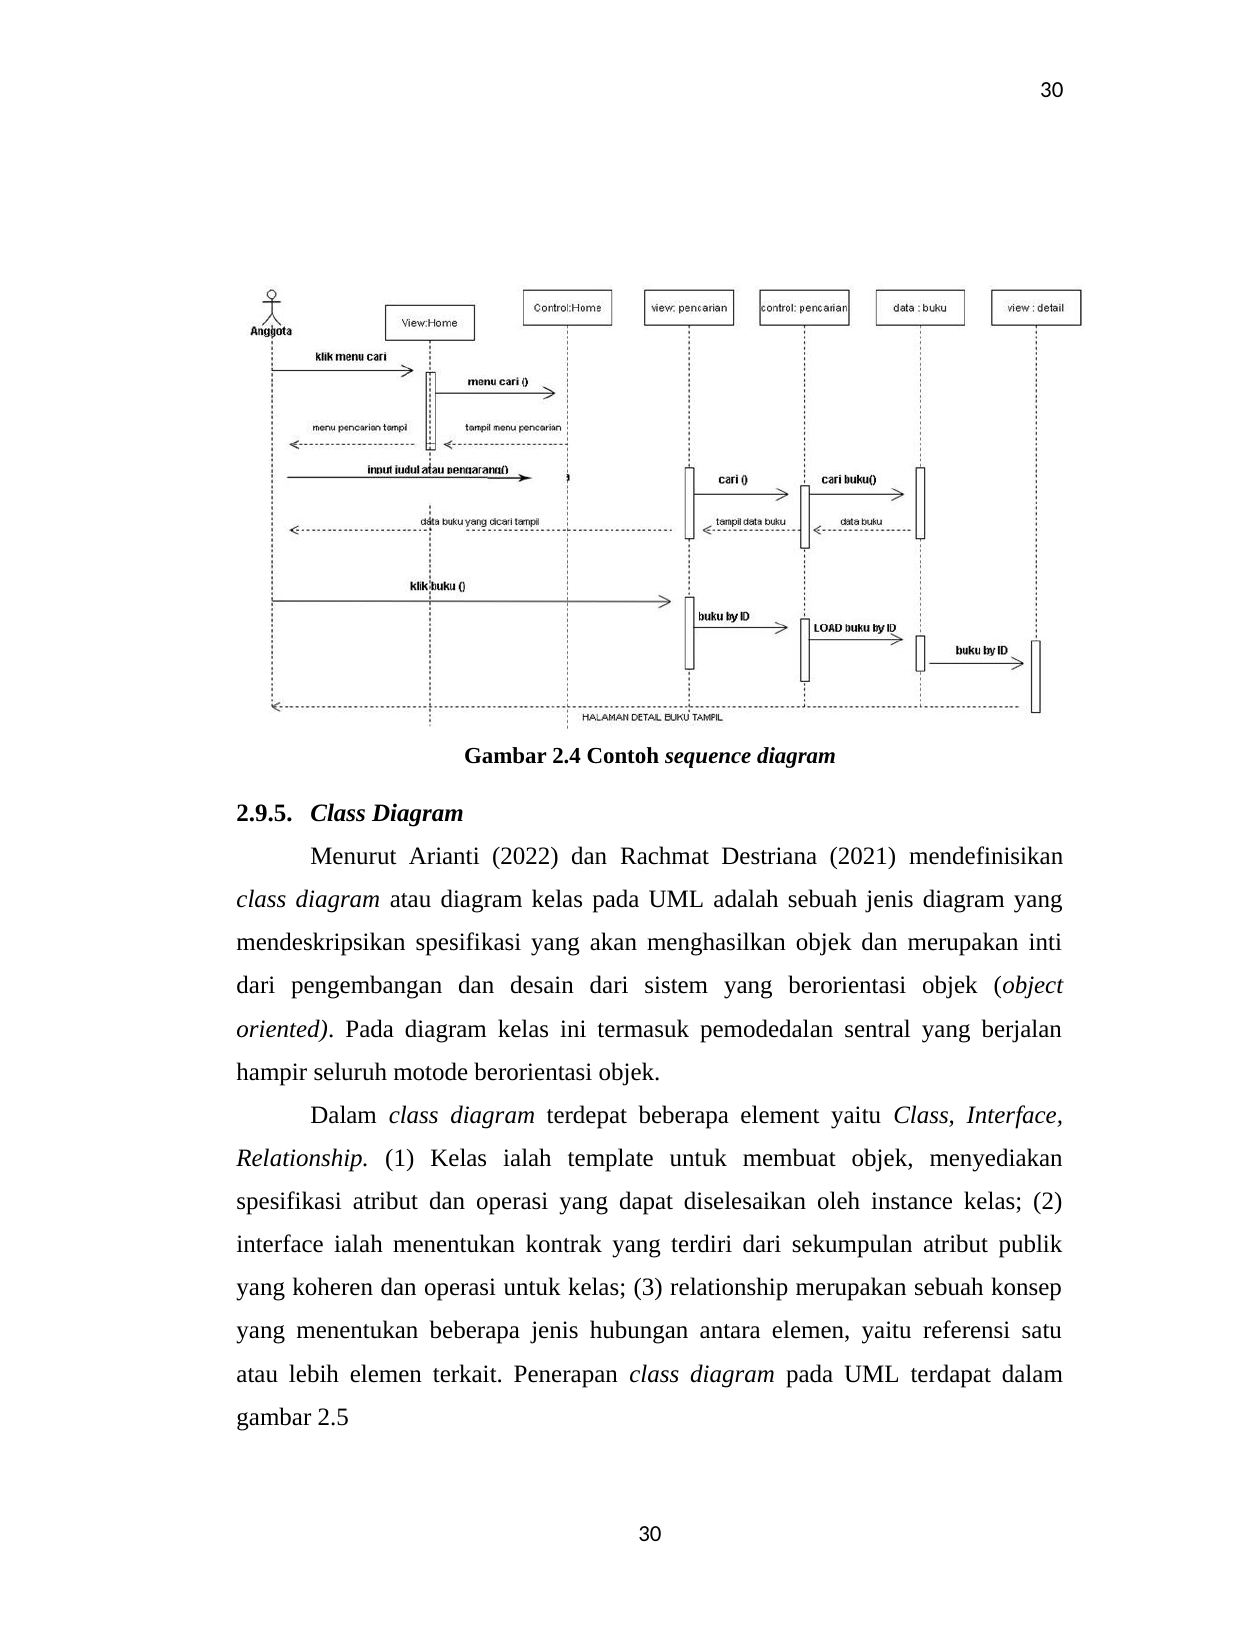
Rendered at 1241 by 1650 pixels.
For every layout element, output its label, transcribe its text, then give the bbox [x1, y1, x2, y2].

text Class Diagram [236, 798, 768, 827]
text Dalam class diagram terdepat beberapa element yaitu Class, Interface, Relationship. (1) Kelas ialah template untuk membuat objek, menyediakan spesifikasi atribut dan operasi yang dapat diselesaikan oleh instance kelas; (2) interface ialah menentukan kontrak yang terdiri dari sekumpulan atribut publik yang koheren dan operasi untuk kelas; (3) relationship merupakan sebuah konsep yang menentukan beberapa jenis hubungan antara elemen, yaitu referensi satu atau lebih elemen terkait. Penerapan class diagram pada UML terdapat dalam gambar 2.5 [236, 1100, 1063, 1431]
text Menurut Arianti (2022) dan mendefinisikan class diagram atau diagram kelas pada UML adalah sebuah jenis diagram yang mendeskripsikan spesifikasi yang akan menghasilkan objek dan merupakan inti dari pengembangan dan desain dari sistem yang berorientasi objek (object oriented). Pada diagram kelas ini termasuk pemodedalan sentral yang berjalan hampir seluruh motode berorientasi objek. [236, 841, 1063, 1086]
text Gambar 2.4 Contoh sequence diagram [236, 742, 1064, 769]
picture [236, 279, 1099, 729]
